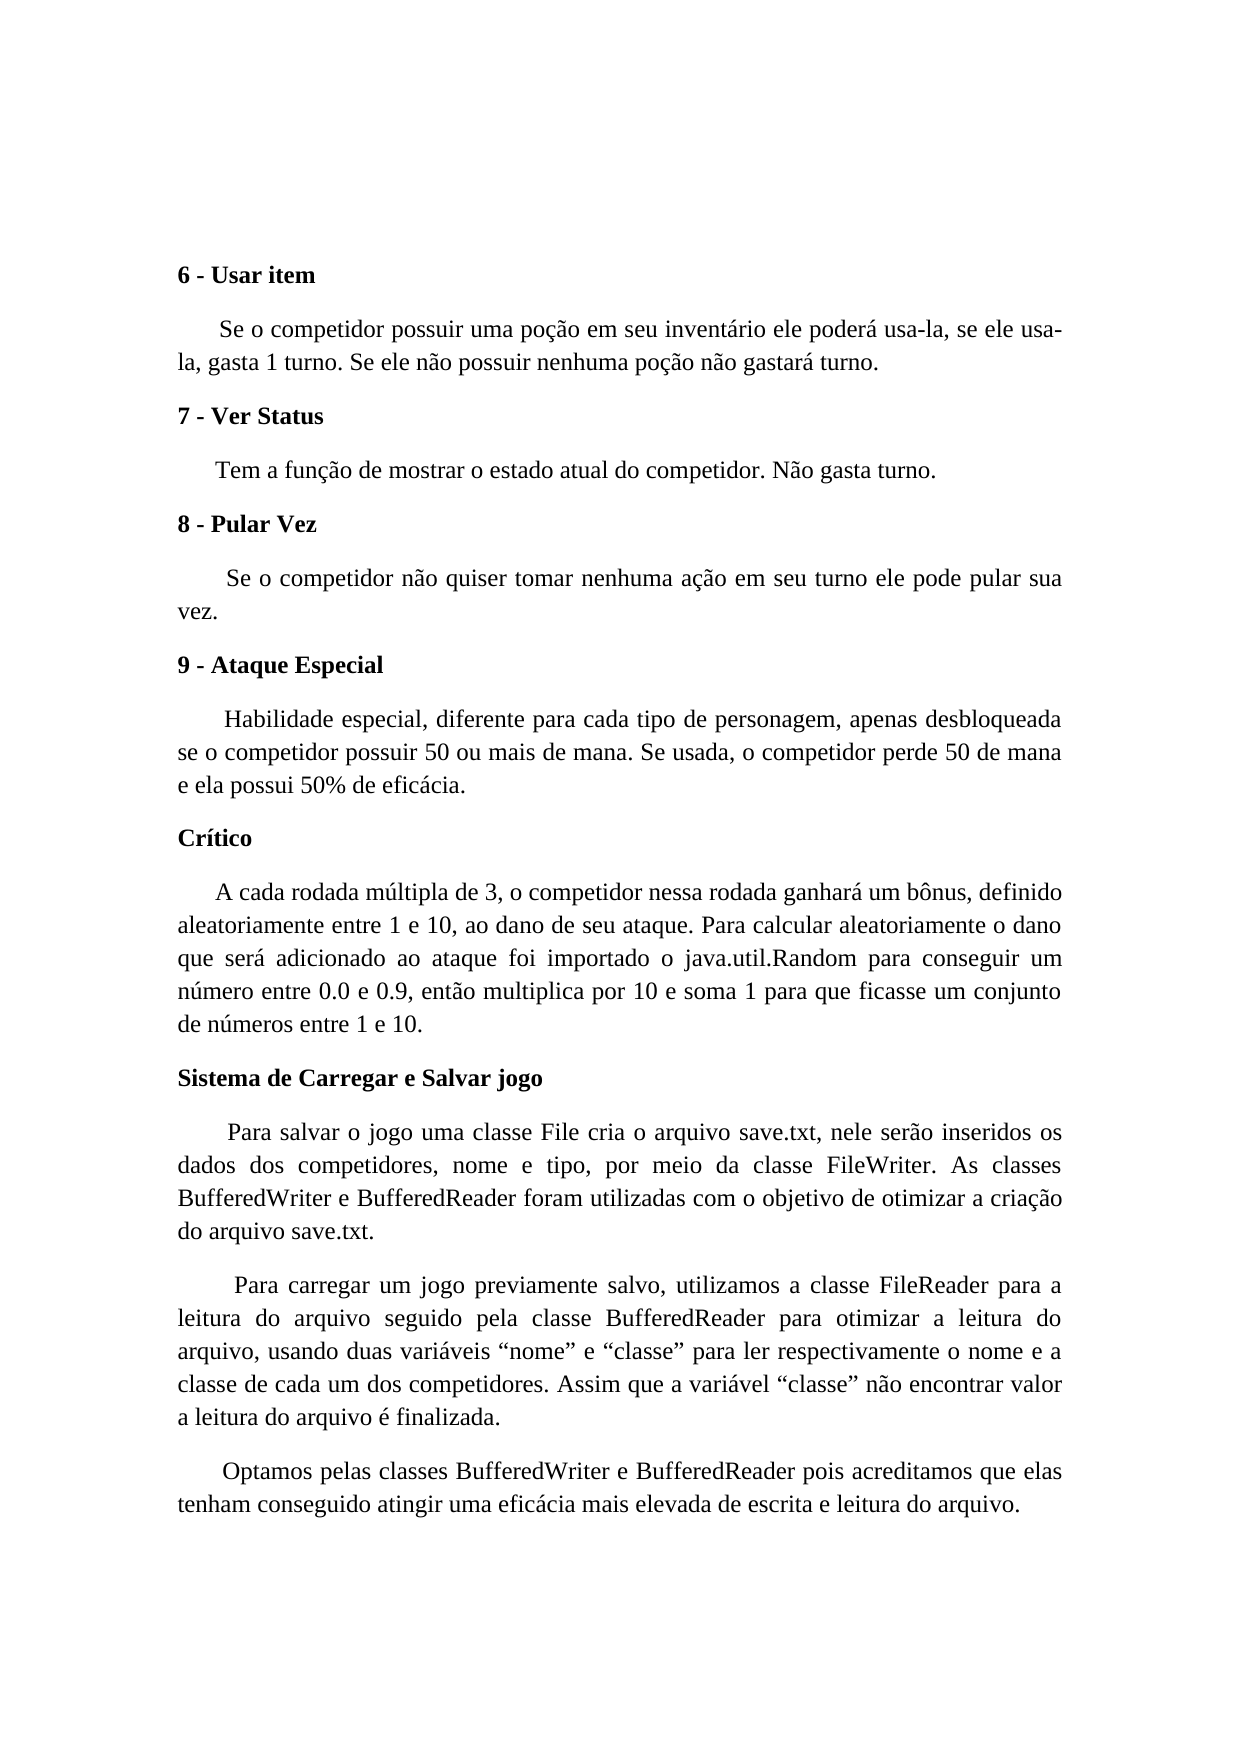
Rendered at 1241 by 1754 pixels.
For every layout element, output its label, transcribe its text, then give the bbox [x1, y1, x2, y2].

text Para carregar um jogo previamente salvo, utilizamos a classe FileReader para a leitura do arquivo seguido pela classe BufferedReader para otimizar a leitura do arquivo, usando duas variáveis “nome” e “classe” para ler respectivamente o nome e a classe de cada um dos competidores. Assim que a variável “classe” não encontrar valor a leitura do arquivo é finalizada. [177, 1270, 1063, 1431]
text 7 - Ver Status [177, 401, 1063, 430]
text Crítico [177, 823, 1063, 852]
text Optamos pelas classes BufferedWriter e BufferedReader pois acreditamos que elas tenham conseguido atingir uma eficácia mais elevada de escrita e leitura do arquivo. [177, 1456, 1063, 1518]
text Para salvar o jogo uma classe File cria o arquivo save.txt, nele serão inseridos os dados dos competidores, nome e tipo, por meio da classe FileWriter. As classes BufferedWriter e BufferedReader foram utilizadas com o objetivo de otimizar a criação do arquivo save.txt. [177, 1117, 1063, 1245]
text Habilidade especial, diferente para cada tipo de personagem, apenas desbloqueada se o competidor possuir 50 ou mais de mana. Se usada, o competidor perde 50 de mana e ela possui 50% de eficácia. [177, 704, 1063, 798]
text 8 - Pular Vez [177, 509, 1063, 538]
text Se o competidor não quiser tomar nenhuma ação em seu turno ele pode pular sua vez. [177, 563, 1063, 625]
text A cada rodada múltipla de 3, o competidor nessa rodada ganhará um bônus, definido aleatoriamente entre 1 e 10, ao dano de seu ataque. Para calcular aleatoriamente o dano que será adicionado ao ataque foi importado o java.util.Random para conseguir um número entre 0.0 e 0.9, então multiplica por 10 e soma 1 para que ficasse um conjunto de números entre 1 e 10. [177, 877, 1063, 1038]
text Se o competidor possuir uma poção em seu inventário ele poderá usa-la, se ele usa-la, gasta 1 turno. Se ele não possuir nenhuma poção não gastará turno. [177, 314, 1063, 376]
text Sistema de Carregar e Salvar jogo [177, 1063, 1063, 1092]
text Tem a função de mostrar o estado atual do competidor. Não gasta turno. [177, 455, 1063, 484]
text 6 - Usar item [177, 261, 1063, 289]
text 9 - Ataque Especial [177, 650, 1063, 678]
